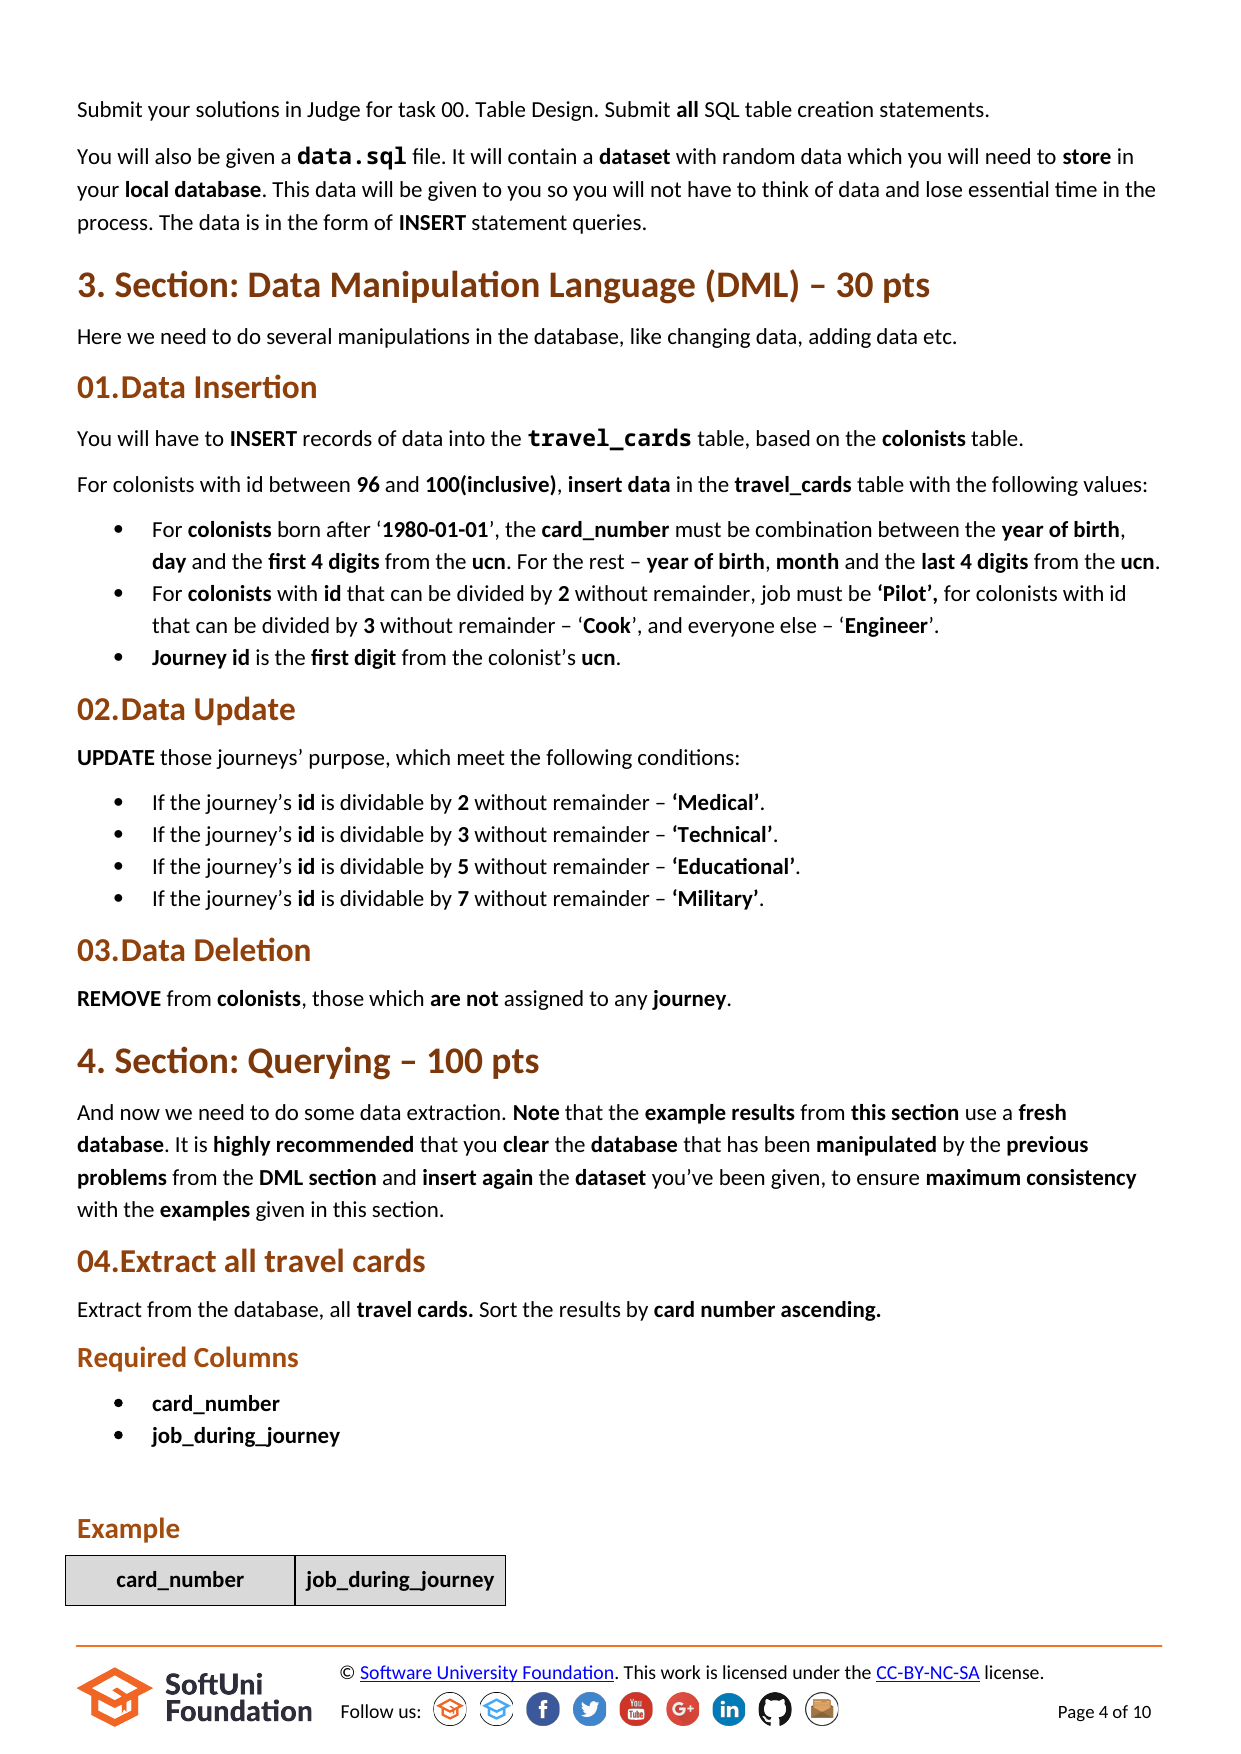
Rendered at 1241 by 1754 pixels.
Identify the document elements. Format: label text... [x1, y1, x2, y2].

subtitle Required Columns [77, 1339, 1163, 1375]
text For colonists with id between 96 and 100(inclusive), insert data in the travel_cards table with the following values: [77, 470, 1163, 498]
subtitle Data Deletion [77, 929, 1163, 970]
text Submit your solutions in Judge for task 00. Table Design. Submit all SQL table creation statements. [77, 95, 1163, 123]
subtitle 04.Extract all travel cards [77, 1239, 1163, 1280]
subtitle Data Insertion [77, 366, 1163, 407]
table_header job_during_journey [296, 1556, 505, 1605]
list If the journey’s id is dividable by 3 without remainder – ‘Technical’. [114, 820, 1163, 848]
picture [727, 1707, 738, 1717]
list If the journey’s id is dividable by 7 without remainder – ‘Military’. [114, 884, 1163, 912]
picture [526, 1692, 560, 1726]
picture [758, 1692, 792, 1726]
picture [666, 1692, 700, 1726]
picture [619, 1692, 653, 1726]
text UPDATE those journeys’ purpose, which meet the following conditions: [77, 743, 1163, 771]
picture [736, 1716, 746, 1726]
picture [736, 1693, 746, 1703]
picture [712, 1693, 722, 1703]
picture [573, 1692, 607, 1726]
list If the journey’s id is dividable by 5 without remainder – ‘Educational’. [114, 852, 1163, 880]
text You will have to INSERT records of data into the travel_cards table, based on the colonists table. [77, 422, 1163, 453]
text Extract from the database, all travel cards. Sort the results by card number ascending. [77, 1295, 1163, 1323]
picture [712, 1716, 722, 1726]
list For colonists born after ‘1980-01-01’, the card_number must be combination between the year of birth, day and the first 4 digits from the ucn. For the rest – year of birth, month and the last 4 digits from the ucn. [114, 515, 1163, 575]
list job_during_journey [114, 1421, 1163, 1449]
list card_number [114, 1389, 1163, 1417]
text REMOVE from colonists, those which are not assigned to any journey. [77, 984, 1163, 1012]
text Here we need to do several manipulations in the database, like changing data, adding data etc. [77, 322, 1163, 350]
subtitle Data Update [77, 688, 1163, 729]
list Journey id is the first digit from the colonist’s ucn. [114, 643, 1163, 671]
subtitle Section: Querying – 100 pts [77, 1037, 1163, 1083]
table_header card_number [66, 1556, 294, 1605]
list If the journey’s id is dividable by 2 without remainder – ‘Medical’. [114, 788, 1163, 816]
picture [805, 1692, 839, 1726]
list For colonists with id that can be divided by 2 without remainder, job must be ‘Pilot’, for colonists with id that can be divided by 3 without remainder – ‘Cook’, and everyone else – ‘Engineer’. [114, 579, 1163, 639]
text You will also be given a data.sql file. It will contain a dataset with random data which you will need to store in your local database. This data will be given to you so you will not have to think of data and lose essential time in the process. The data is in the form of INSERT statement queries. [77, 140, 1163, 236]
text And now we need to do some data extraction. Note that the example results from this section use a fresh database. It is highly recommended that you clear the database that has been manipulated by the previous problems from the DML section and insert again the dataset you’ve been given, to ensure maximum consistency with the examples given in this section. [77, 1098, 1163, 1223]
subtitle Section: Data Manipulation Language (DML) – 30 pts [77, 261, 1163, 307]
picture [76, 1667, 312, 1727]
subtitle Example [77, 1510, 1163, 1546]
picture [480, 1692, 513, 1726]
picture [433, 1692, 467, 1726]
